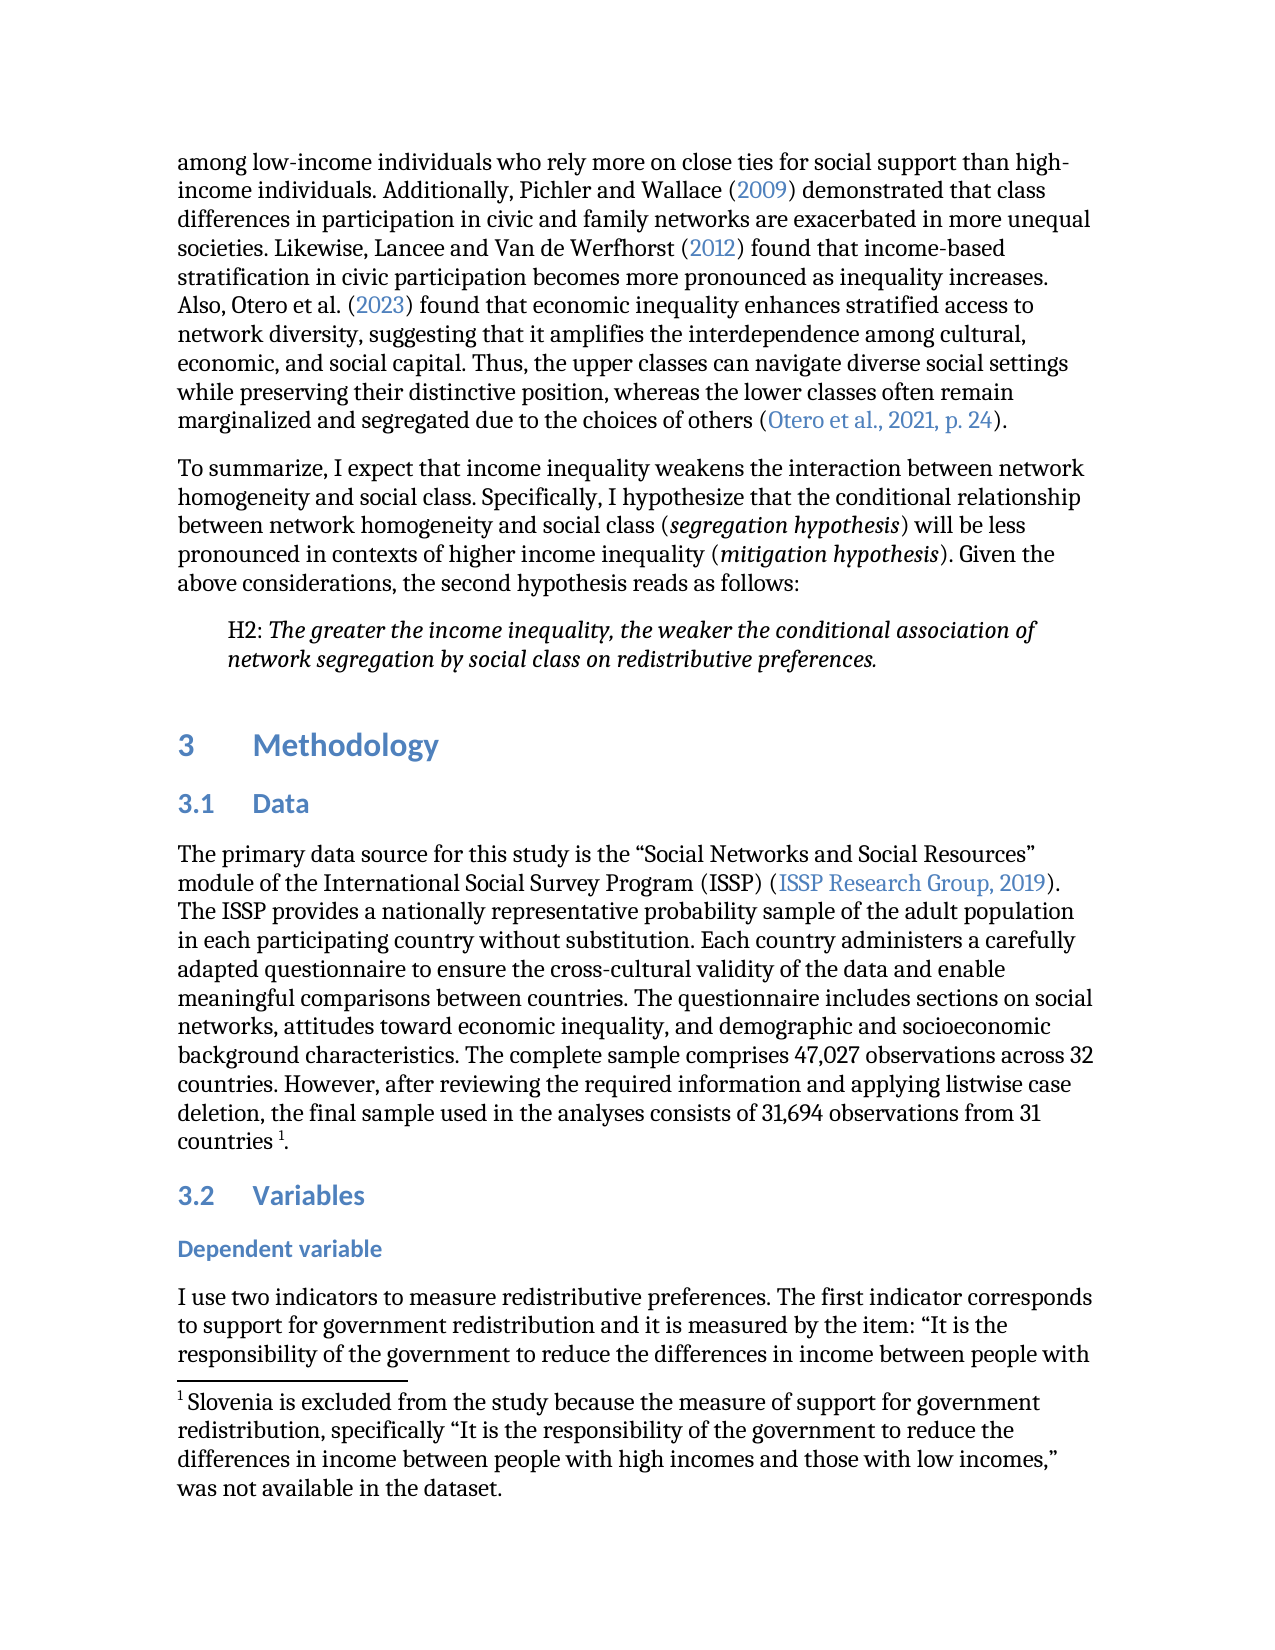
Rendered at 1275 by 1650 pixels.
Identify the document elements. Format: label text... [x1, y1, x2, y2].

text H2: The greater the income inequality, the weaker the conditional association of network segregation by social class on redistributive preferences. [227, 616, 1048, 674]
subtitle 3.1 Data [177, 785, 1098, 821]
text To summarize, I expect that income inequality weakens the interaction between network homogeneity and social class. Specifically, I hypothesize that the conditional relationship between network homogeneity and social class (segregation hypothesis) will be less pronounced in contexts of higher income inequality (mitigation hypothesis). Given the above considerations, the second hypothesis reads as follows: [177, 454, 1098, 598]
subtitle 3.2 Variables [177, 1177, 1098, 1212]
subtitle 3 Methodology [177, 724, 1098, 764]
subtitle Dependent variable [177, 1233, 1098, 1264]
